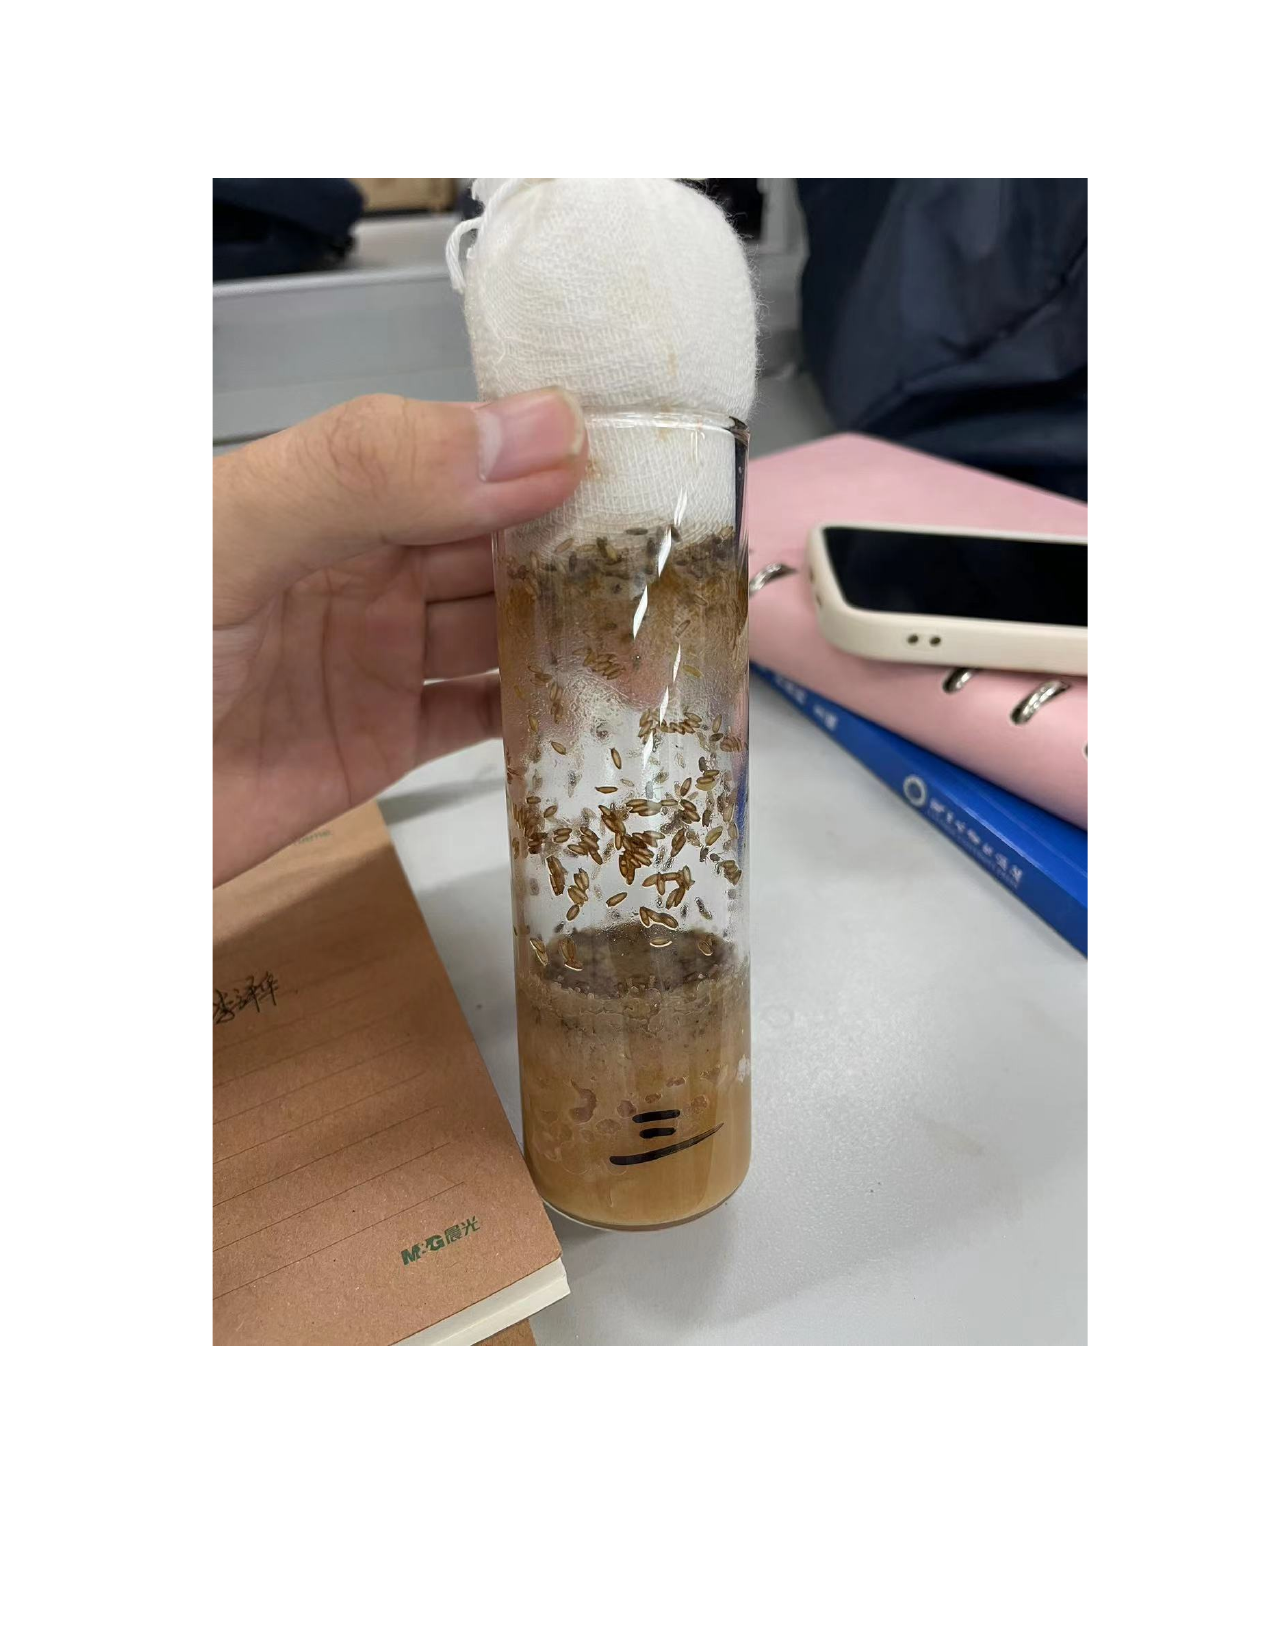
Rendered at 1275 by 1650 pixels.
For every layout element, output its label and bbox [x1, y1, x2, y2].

picture [212, 178, 1088, 1346]
